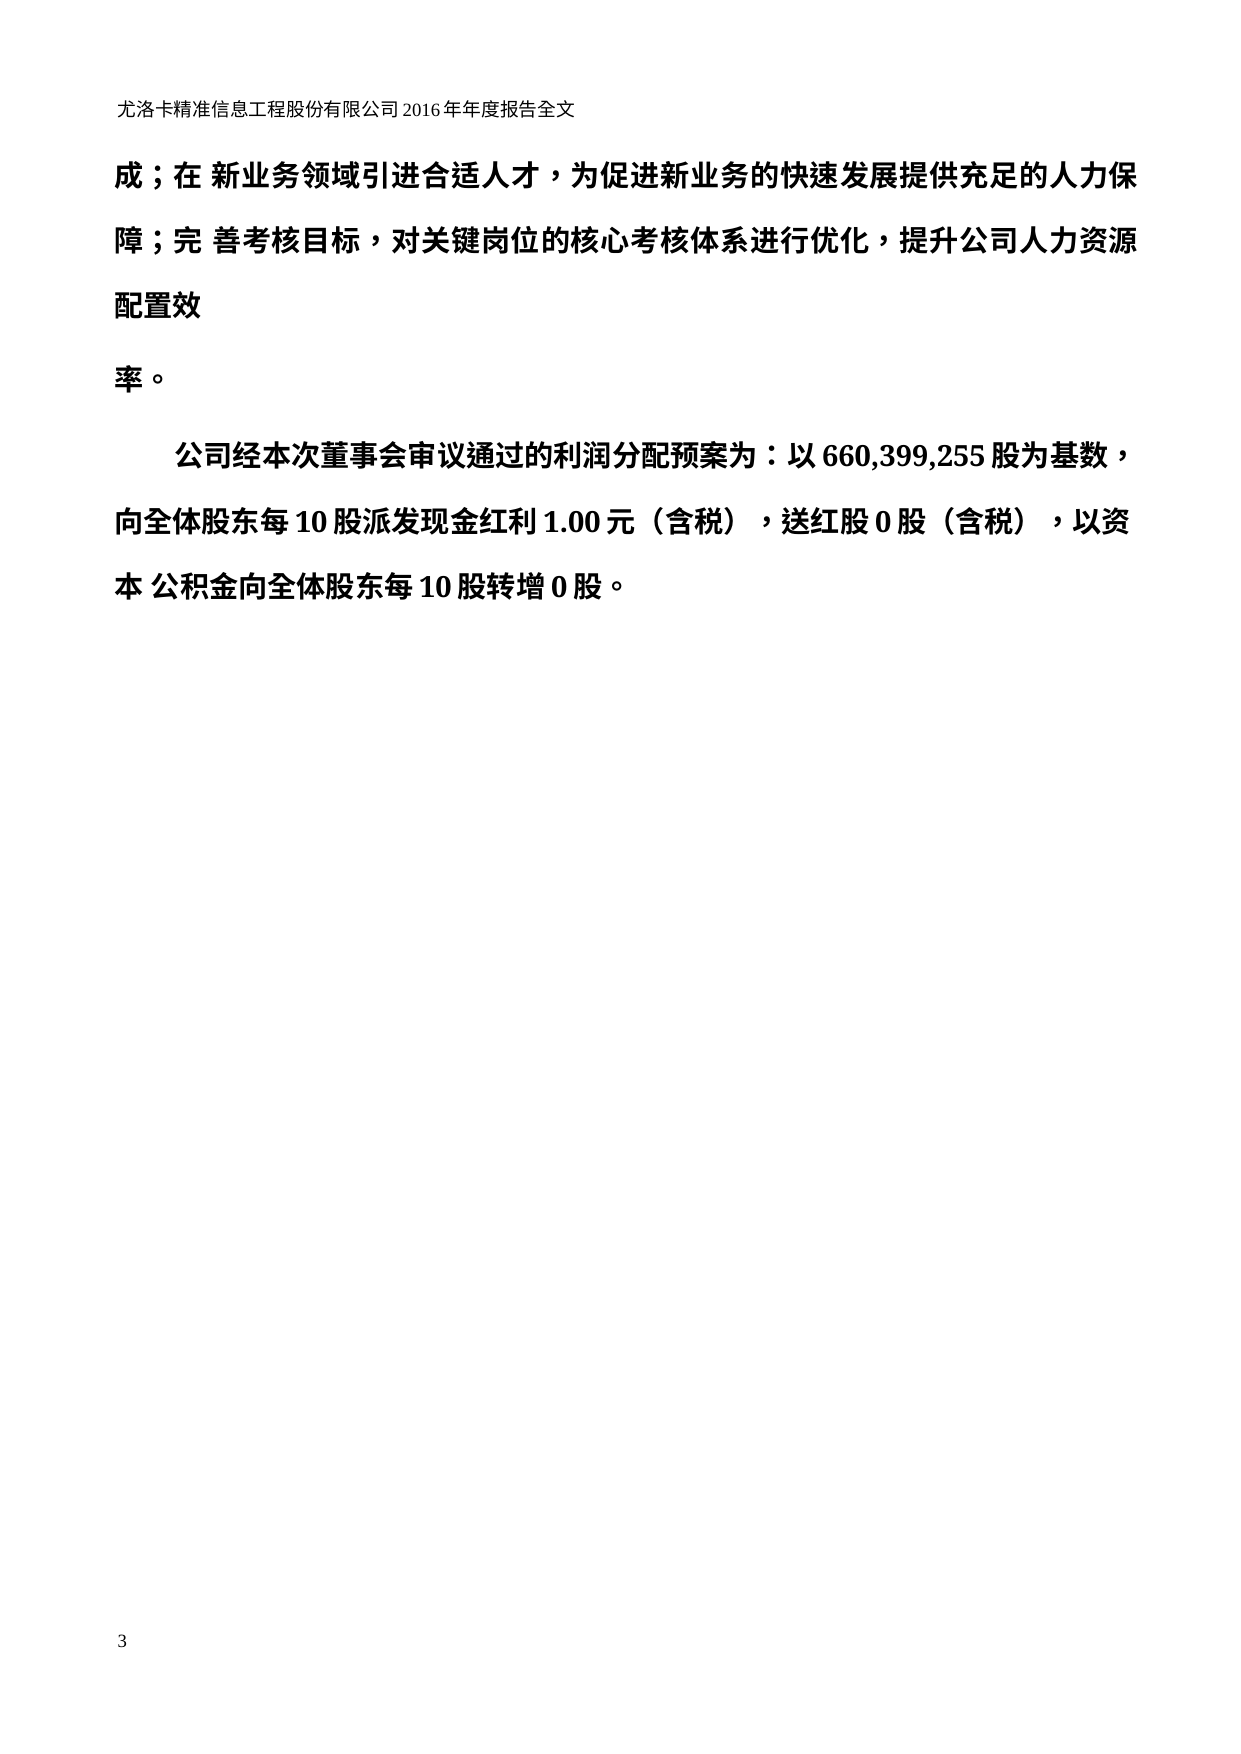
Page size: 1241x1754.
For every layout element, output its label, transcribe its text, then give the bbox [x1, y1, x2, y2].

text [114, 134, 1138, 330]
text 向全体股东每10股派发现金红利1.00元（含税），送红股0股（含税），以资本 公积金向全体股东每10股转增0股。 [114, 480, 1138, 611]
text 率。 [114, 338, 1138, 404]
text 公司经本次董事会审议通过的利润分配预案为：以660,399,255股为基数， [114, 414, 1138, 480]
